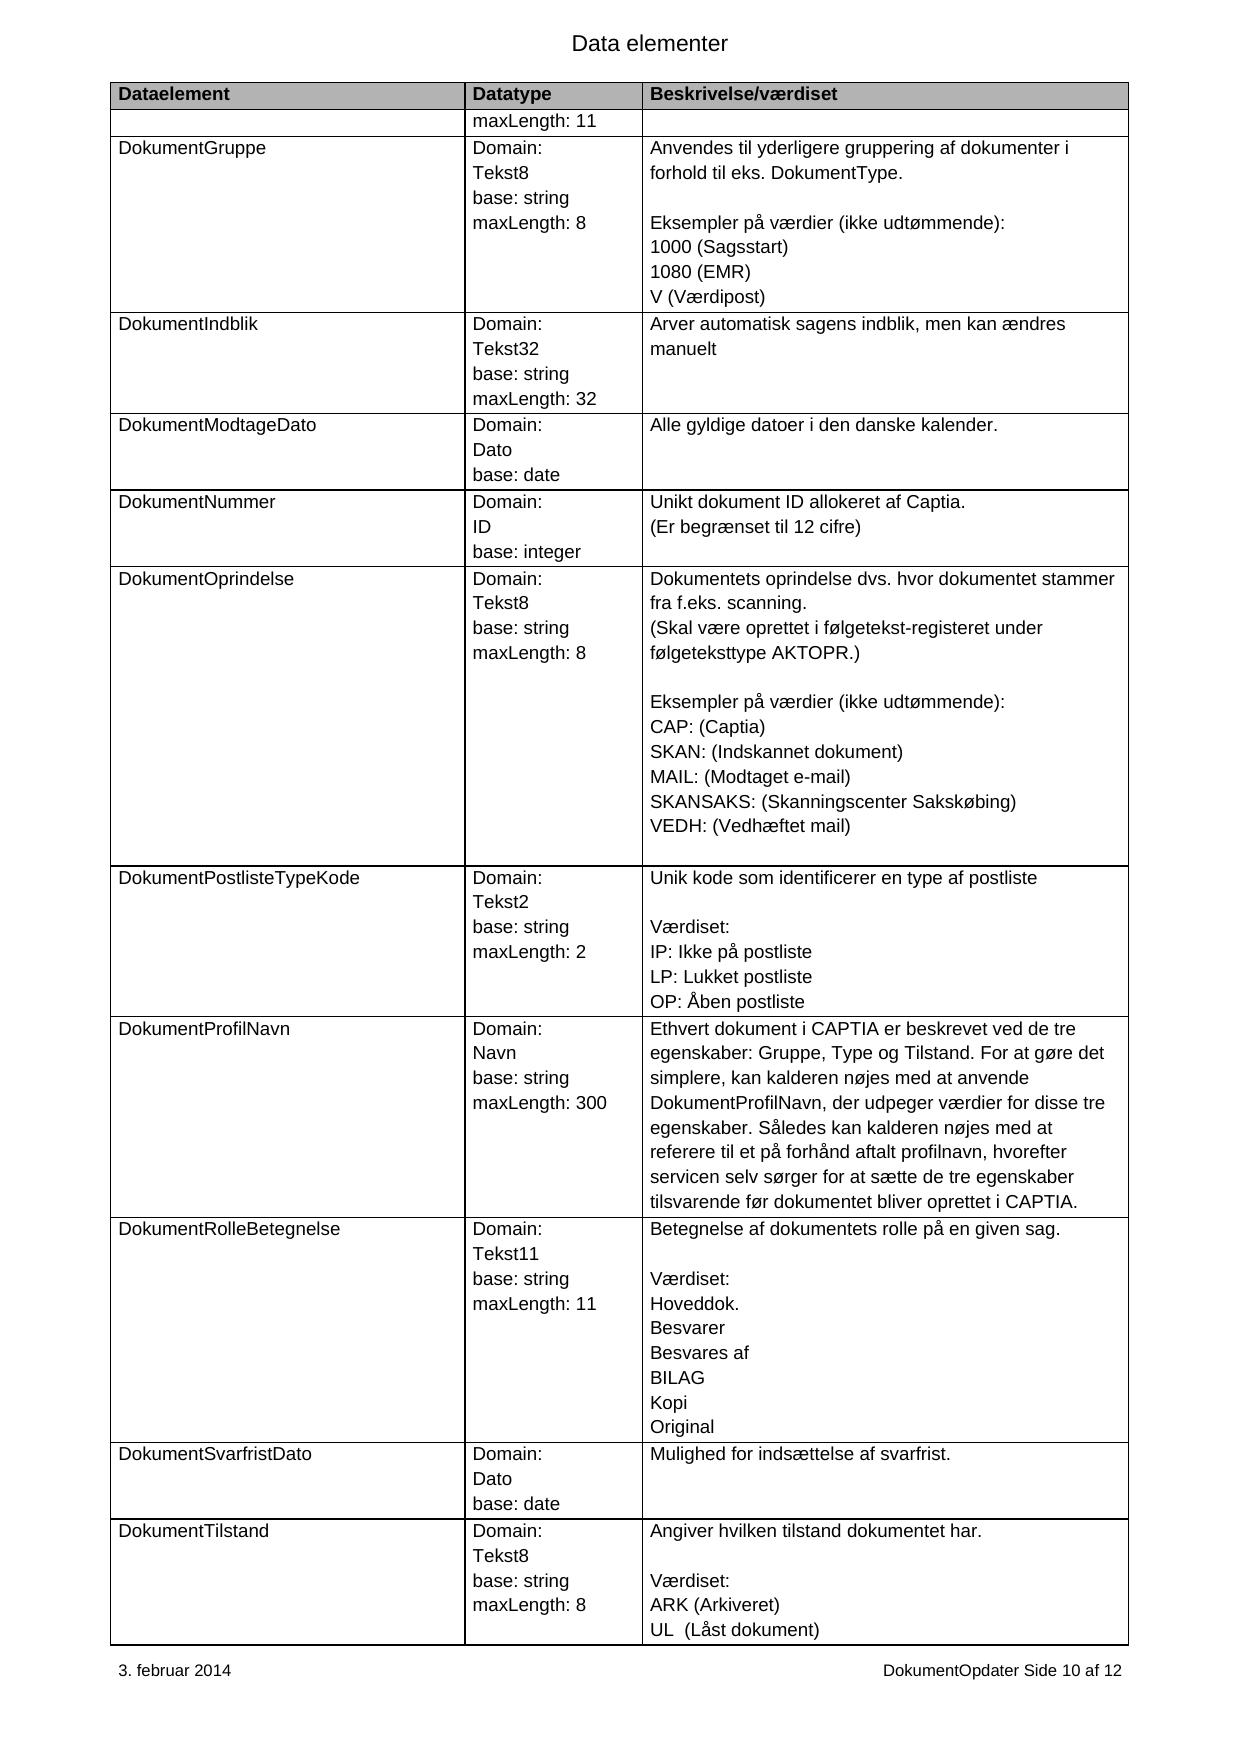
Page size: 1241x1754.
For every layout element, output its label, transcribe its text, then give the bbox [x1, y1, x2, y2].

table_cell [466, 1520, 642, 1644]
table_cell Mulighed for indsættelse af svarfrist. [643, 1443, 1128, 1518]
table_cell DokumentIndblik [111, 313, 464, 413]
table_cell DokumentTilstand [111, 1520, 464, 1644]
table_cell Alle gyldige datoer i den danske kalender. [643, 414, 1128, 489]
table_cell Betegnelse af dokumentets rolle på en given sag. Værdiset: Hoveddok. Besvarer Besvares af BILAG Kopi Original [643, 1218, 1128, 1442]
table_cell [643, 1520, 1128, 1644]
table_cell DokumentOprindelse [111, 567, 464, 865]
table_cell DokumentRolleBetegnelse [111, 1218, 464, 1442]
table_cell DokumentPostlisteTypeKode [111, 867, 464, 1016]
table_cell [643, 110, 1128, 136]
table_cell Unik kode som identificerer en type af postliste Værdiset: IP: Ikke på postliste LP: Lukket postliste OP: Åben postliste [643, 867, 1128, 1016]
table_cell Dokumentets oprindelse dvs. hvor dokumentet stammer fra f.eks. scanning. (Skal være oprettet i følgetekst-registeret under følgeteksttype AKTOPR.) Eksempler på værdier (ikke udtømmende): CAP: (Captia) SKAN: (Indskannet dokument) MAIL: (Modtaget e-mail) SKANSAKS: (Skanningscenter Sakskøbing) VEDH: (Vedhæftet mail) [643, 567, 1128, 865]
table_cell DokumentGruppe [111, 137, 464, 311]
table_cell Domain: Dato base: date [466, 1443, 642, 1518]
table_cell Anvendes til yderligere gruppering af dokumenter i forhold til eks. DokumentType. Eksempler på værdier (ikke udtømmende): 1000 (Sagsstart) 1080 (EMR) V (Værdipost) [643, 137, 1128, 311]
table_header Beskrivelse/værdiset [643, 83, 1128, 109]
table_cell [466, 110, 642, 136]
table_cell DokumentProfilNavn [111, 1017, 464, 1216]
table_cell DokumentNummer [111, 491, 464, 566]
table_cell Domain: ID base: integer [466, 491, 642, 566]
table_cell Domain: Dato base: date [466, 414, 642, 489]
table_cell Domain: Tekst32 base: string maxLength: 32 [466, 313, 642, 413]
table_cell Domain: Tekst8 base: string maxLength: 8 [466, 137, 642, 311]
table_cell DokumentSvarfristDato [111, 1443, 464, 1518]
table_cell Unikt dokument ID allokeret af Captia. (Er begrænset til 12 cifre) [643, 491, 1128, 566]
table_cell Domain: Tekst8 base: string maxLength: 8 [466, 567, 642, 865]
table_cell Domain: Navn base: string maxLength: 300 [466, 1017, 642, 1216]
table_cell Arver automatisk sagens indblik, men kan ændres manuelt [643, 313, 1128, 413]
table_header Dataelement [111, 83, 464, 109]
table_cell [111, 110, 464, 136]
table_cell Domain: Tekst2 base: string maxLength: 2 [466, 867, 642, 1016]
table_header Datatype [466, 83, 642, 109]
table_cell Ethvert dokument i CAPTIA er beskrevet ved de tre egenskaber: Gruppe, Type og Tilstand. For at gøre det simplere, kan kalderen nøjes med at anvende DokumentProfilNavn, der udpeger værdier for disse tre egenskaber. Således kan kalderen nøjes med at referere til et på forhånd aftalt profilnavn, hvorefter servicen selv sørger for at sætte de tre egenskaber tilsvarende før dokumentet bliver oprettet i CAPTIA. [643, 1017, 1128, 1216]
table_cell Domain: Tekst11 base: string maxLength: 11 [466, 1218, 642, 1442]
table_cell DokumentModtageDato [111, 414, 464, 489]
